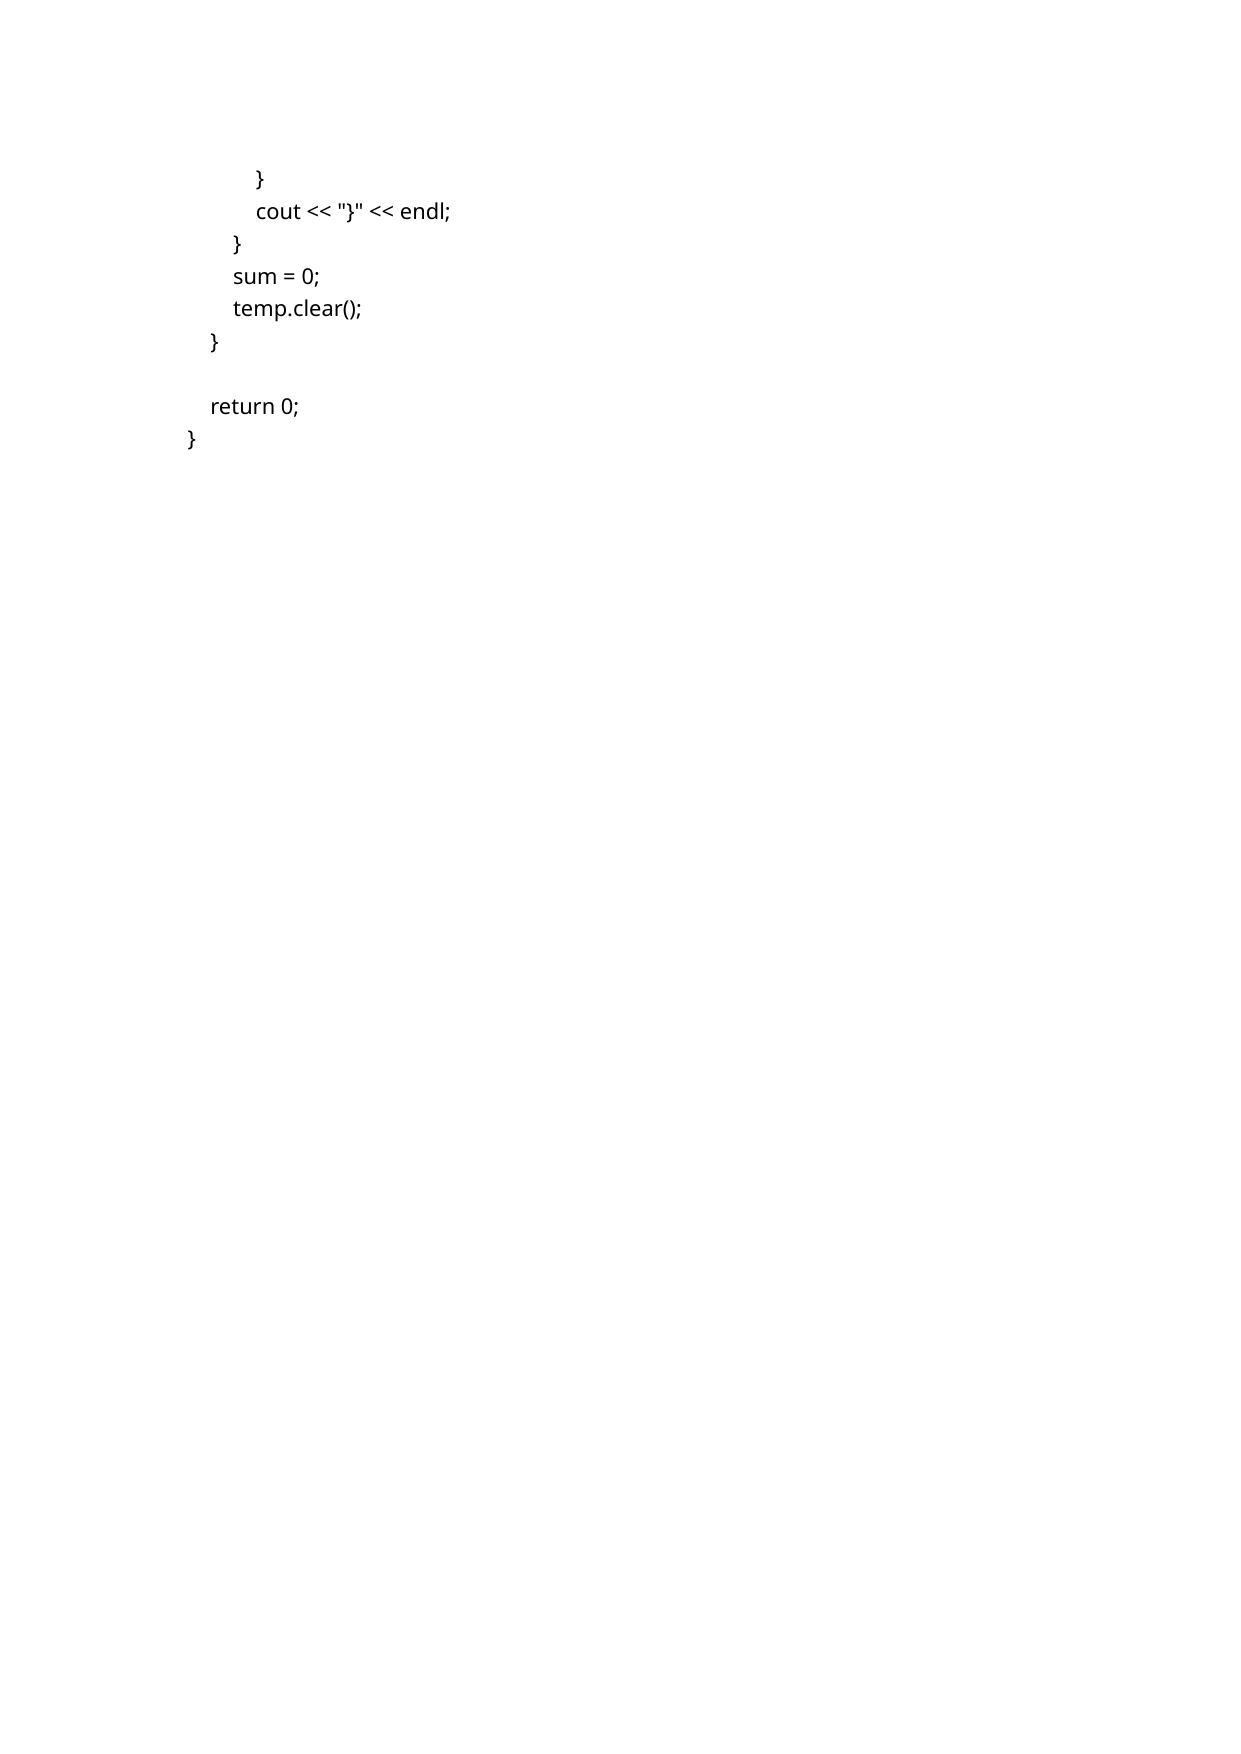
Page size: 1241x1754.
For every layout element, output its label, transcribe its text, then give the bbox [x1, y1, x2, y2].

text } [187, 324, 1053, 357]
text return 0; [187, 389, 1053, 422]
text temp.clear(); [187, 292, 1053, 324]
text } [187, 227, 1053, 259]
text } [187, 162, 1053, 194]
text cout << "}" << endl; [187, 194, 1053, 227]
text sum = 0; [187, 259, 1053, 292]
text } [187, 422, 1053, 454]
